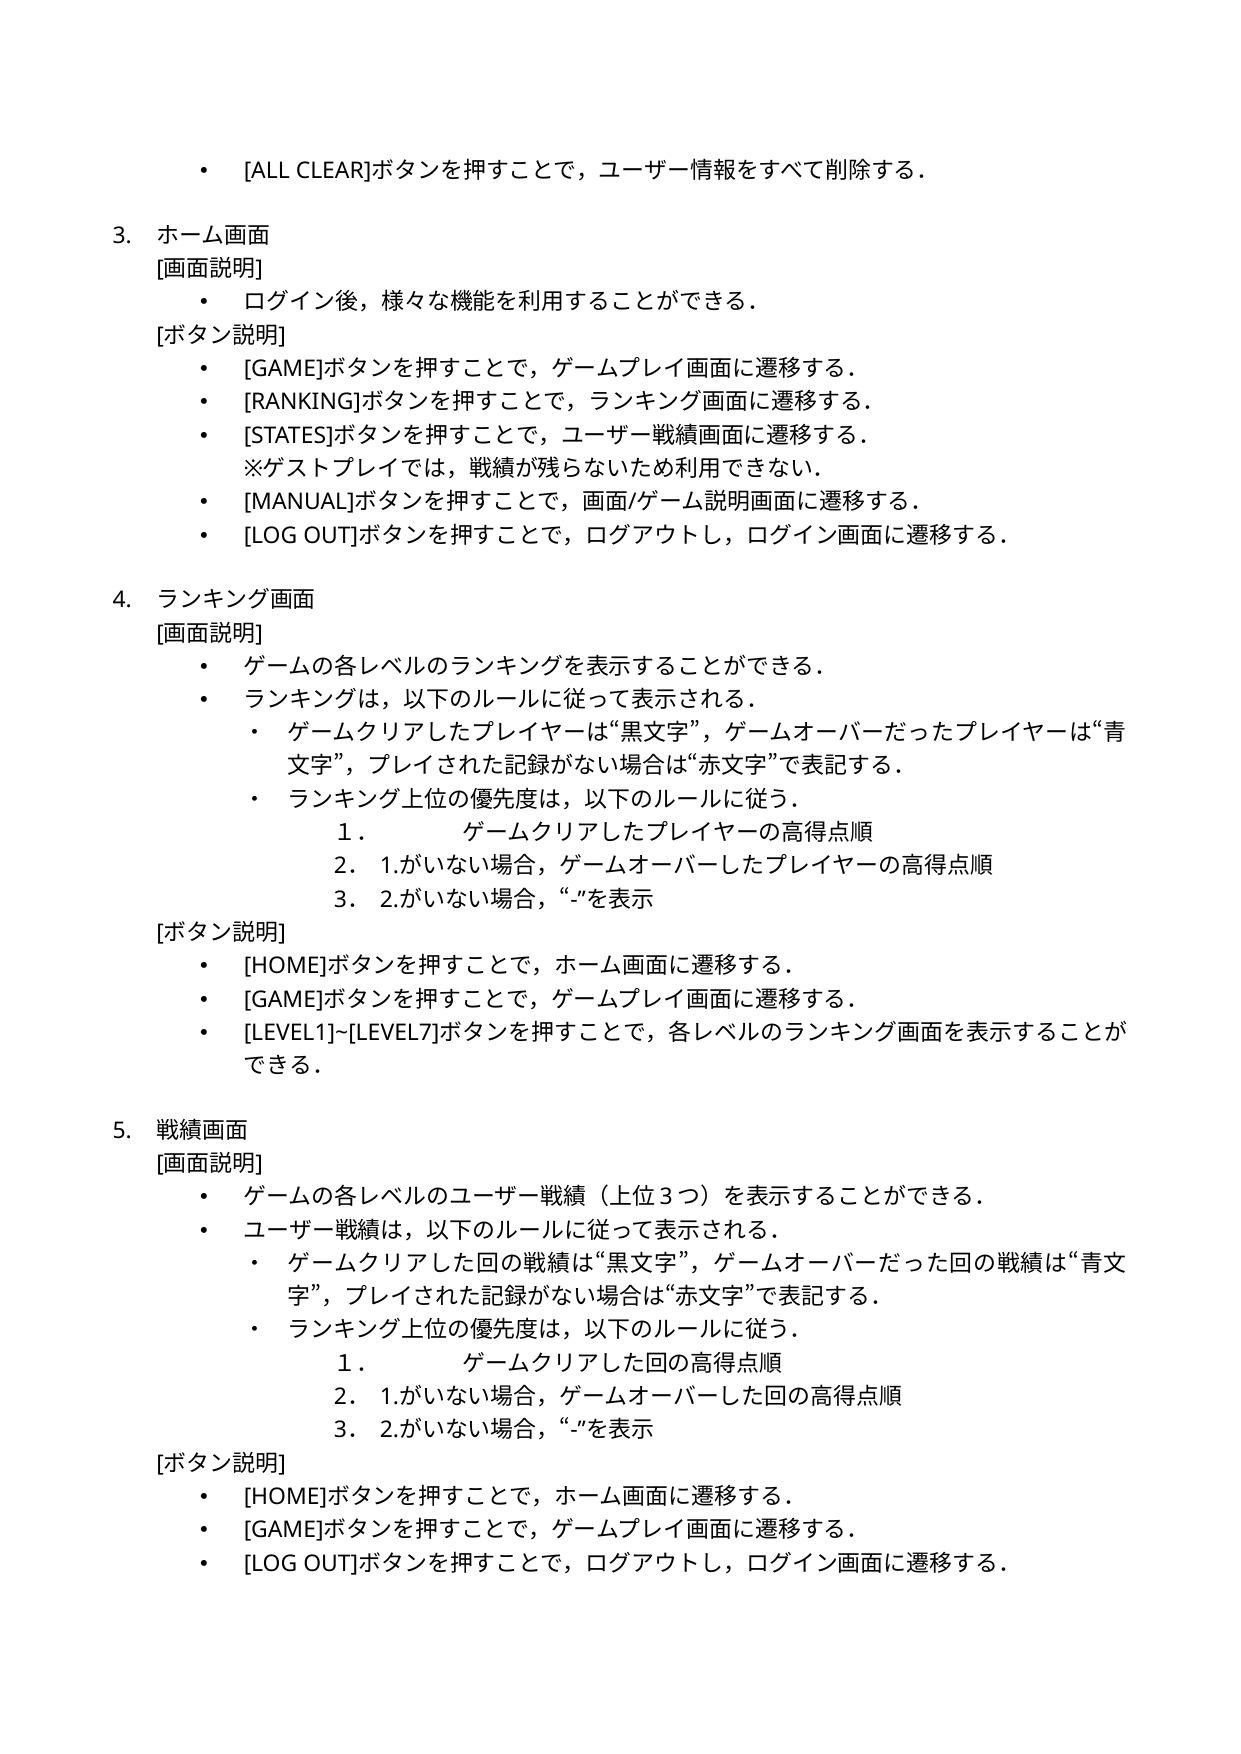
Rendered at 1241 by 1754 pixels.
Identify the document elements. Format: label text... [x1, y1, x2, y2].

list [画面説明] [156, 614, 1128, 648]
list [LEVEL1]~[LEVEL7]ボタンを押すことで，各レベルのランキング画面を表示することができる． [200, 1014, 1128, 1080]
list ゲームの各レベルのユーザー戦績（上位3つ）を表示することができる． [200, 1178, 1128, 1212]
list [ボタン説明] [156, 316, 1128, 350]
list [MANUAL]ボタンを押すことで，画面/ゲーム説明画面に遷移する． [200, 483, 1128, 516]
list 1.がいない場合，ゲームオーバーしたプレイヤーの高得点順 [334, 847, 1128, 880]
list ※ゲストプレイでは，戦績が残らないため利用できない． [243, 450, 1128, 483]
list [ボタン説明] [156, 914, 1128, 947]
list [ALL CLEAR]ボタンを押すことで，ユーザー情報をすべて削除する． [200, 152, 1128, 185]
list 2.がいない場合，“-”を表示 [334, 1411, 1128, 1444]
list [GAME]ボタンを押すことで，ゲームプレイ画面に遷移する． [200, 980, 1128, 1014]
list [STATES]ボタンを押すことで，ユーザー戦績画面に遷移する． [200, 416, 1128, 450]
list [LOG OUT]ボタンを押すことで，ログアウトし，ログイン画面に遷移する． [200, 1544, 1128, 1578]
list ゲームクリアしたプレイヤーは“黒文字”，ゲームオーバーだったプレイヤーは“青文字”，プレイされた記録がない場合は“赤文字”で表記する． [243, 714, 1128, 781]
list ランキングは，以下のルールに従って表示される． [200, 681, 1128, 714]
list ランキング上位の優先度は，以下のルールに従う． [243, 1311, 1128, 1344]
list ゲームクリアした回の高得点順 [334, 1344, 1128, 1378]
list [GAME]ボタンを押すことで，ゲームプレイ画面に遷移する． [200, 1511, 1128, 1544]
list ランキング画面 [112, 581, 1128, 614]
list ゲームの各レベルのランキングを表示することができる． [200, 648, 1128, 681]
list ゲームクリアした回の戦績は“黒文字”，ゲームオーバーだった回の戦績は“青文字”，プレイされた記録がない場合は“赤文字”で表記する． [243, 1245, 1128, 1311]
list 1.がいない場合，ゲームオーバーした回の高得点順 [334, 1378, 1128, 1411]
list [HOME]ボタンを押すことで，ホーム画面に遷移する． [200, 1478, 1128, 1511]
list ユーザー戦績は，以下のルールに従って表示される． [200, 1212, 1128, 1245]
list ランキング上位の優先度は，以下のルールに従う． [243, 781, 1128, 814]
list ゲームクリアしたプレイヤーの高得点順 [334, 814, 1128, 847]
list 戦績画面 [112, 1112, 1128, 1145]
list ログイン後，様々な機能を利用することができる． [200, 283, 1128, 316]
list ホーム画面 [112, 217, 1128, 250]
list [画面説明] [156, 250, 1128, 283]
list [LOG OUT]ボタンを押すことで，ログアウトし，ログイン画面に遷移する． [200, 516, 1128, 550]
list [HOME]ボタンを押すことで，ホーム画面に遷移する． [200, 947, 1128, 980]
list [ボタン説明] [156, 1444, 1128, 1478]
list [GAME]ボタンを押すことで，ゲームプレイ画面に遷移する． [200, 350, 1128, 383]
list [画面説明] [156, 1145, 1128, 1178]
list 2.がいない場合，“-”を表示 [334, 880, 1128, 914]
list [RANKING]ボタンを押すことで，ランキング画面に遷移する． [200, 383, 1128, 416]
